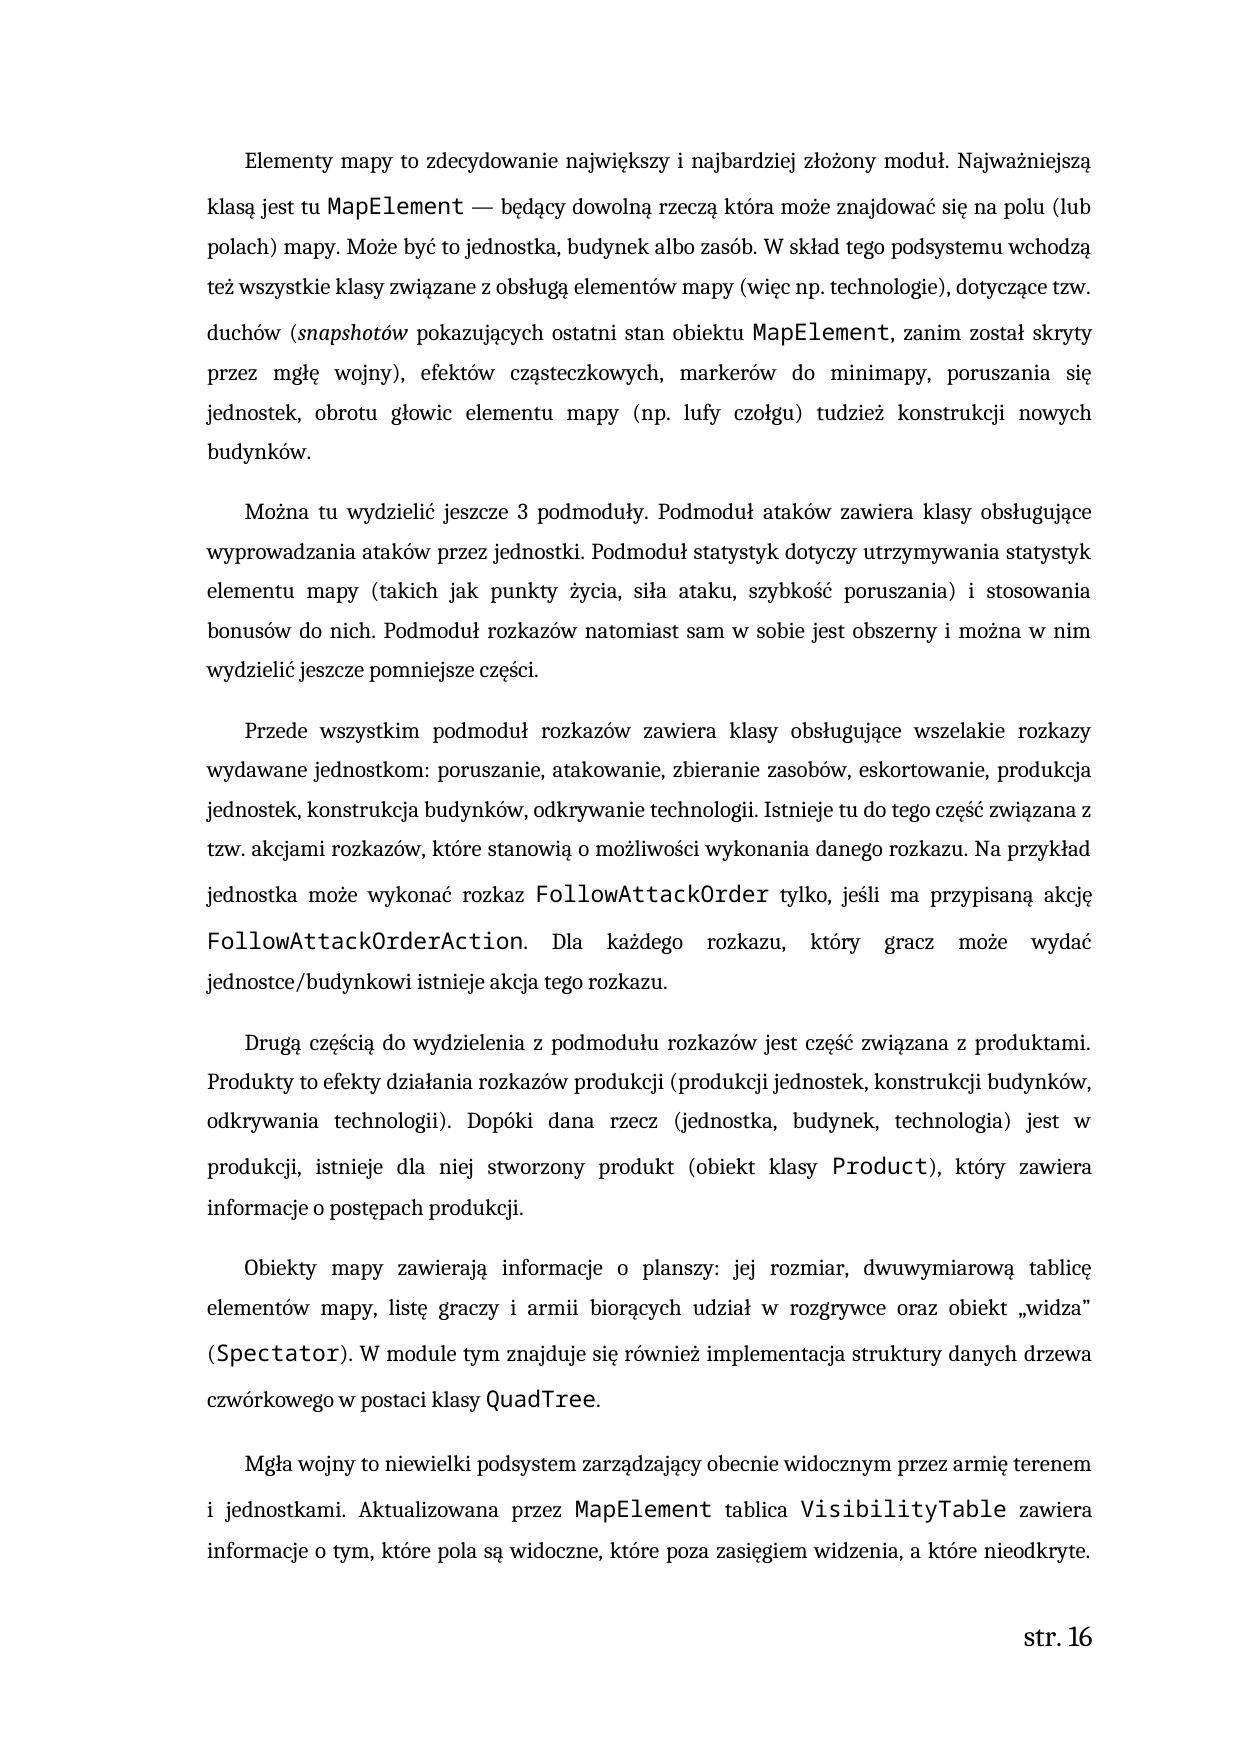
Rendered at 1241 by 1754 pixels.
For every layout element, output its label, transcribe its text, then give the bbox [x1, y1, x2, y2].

text Można tu wydzielić jeszcze 3 podmoduły. Podmoduł ataków zawiera klasy obsługujące wyprowadzania ataków przez jednostki. Podmoduł statystyk dotyczy utrzymywania statystyk elementu mapy (takich jak punkty życia, siła ataku, szybkość poruszania) i stosowania bonusów do nich. Podmoduł rozkazów natomiast sam w sobie jest obszerny i można w nim wydzielić jeszcze pomniejsze części. [207, 499, 1092, 683]
text Drugą częścią do wydzielenia z podmodułu rozkazów jest część związana z produktami. Produkty to efekty działania rozkazów produkcji (produkcji jednostek, konstrukcji budynków, odkrywania technologii). Dopóki dana rzecz (jednostka, budynek, technologia) jest w produkcji, istnieje dla niej stworzony produkt (obiekt klasy Product), który zawiera informacje o postępach produkcji. [207, 1029, 1092, 1221]
text Przede wszystkim podmoduł rozkazów zawiera klasy obsługujące wszelakie rozkazy wydawane jednostkom: poruszanie, atakowanie, zbieranie zasobów, eskortowanie, produkcja jednostek, konstrukcja budynków, odkrywanie technologii. Istnieje tu do tego część związana z tzw. akcjami rozkazów, które stanowią o możliwości wykonania danego rozkazu. Na przykład jednostka może wykonać rozkaz FollowAttackOrder tylko, jeśli ma przypisaną akcję FollowAttackOrderAction. Dla każdego rozkazu, który gracz może wydać jednostce/budynkowi istnieje akcja tego rozkazu. [207, 717, 1092, 995]
text Elementy mapy to zdecydowanie największy i najbardziej złożony moduł. Najważniejszą klasą jest tu MapElement — będący dowolną rzeczą która może znajdować się na polu (lub polach) mapy. Może być to jednostka, budynek albo zasób. W skład tego podsystemu wchodzą też wszystkie klasy związane z obsługą elementów mapy (więc np. technologie), dotyczące tzw. duchów (snapshotów pokazujących ostatni stan obiektu MapElement, zanim został skryty przez mgłę wojny), efektów cząsteczkowych, markerów do minimapy, poruszania się jednostek, obrotu głowic elementu mapy (np. lufy czołgu) tudzież konstrukcji nowych budynków. [207, 148, 1092, 465]
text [207, 1451, 1092, 1564]
text Obiekty mapy zawierają informacje o planszy: jej rozmiar, dwuwymiarową tablicę elementów mapy, listę graczy i armii biorących udział w rozgrywce oraz obiekt „widza” (Spectator). W module tym znajduje się również implementacja struktury danych drzewa czwórkowego w postaci klasy QuadTree. [207, 1255, 1092, 1414]
